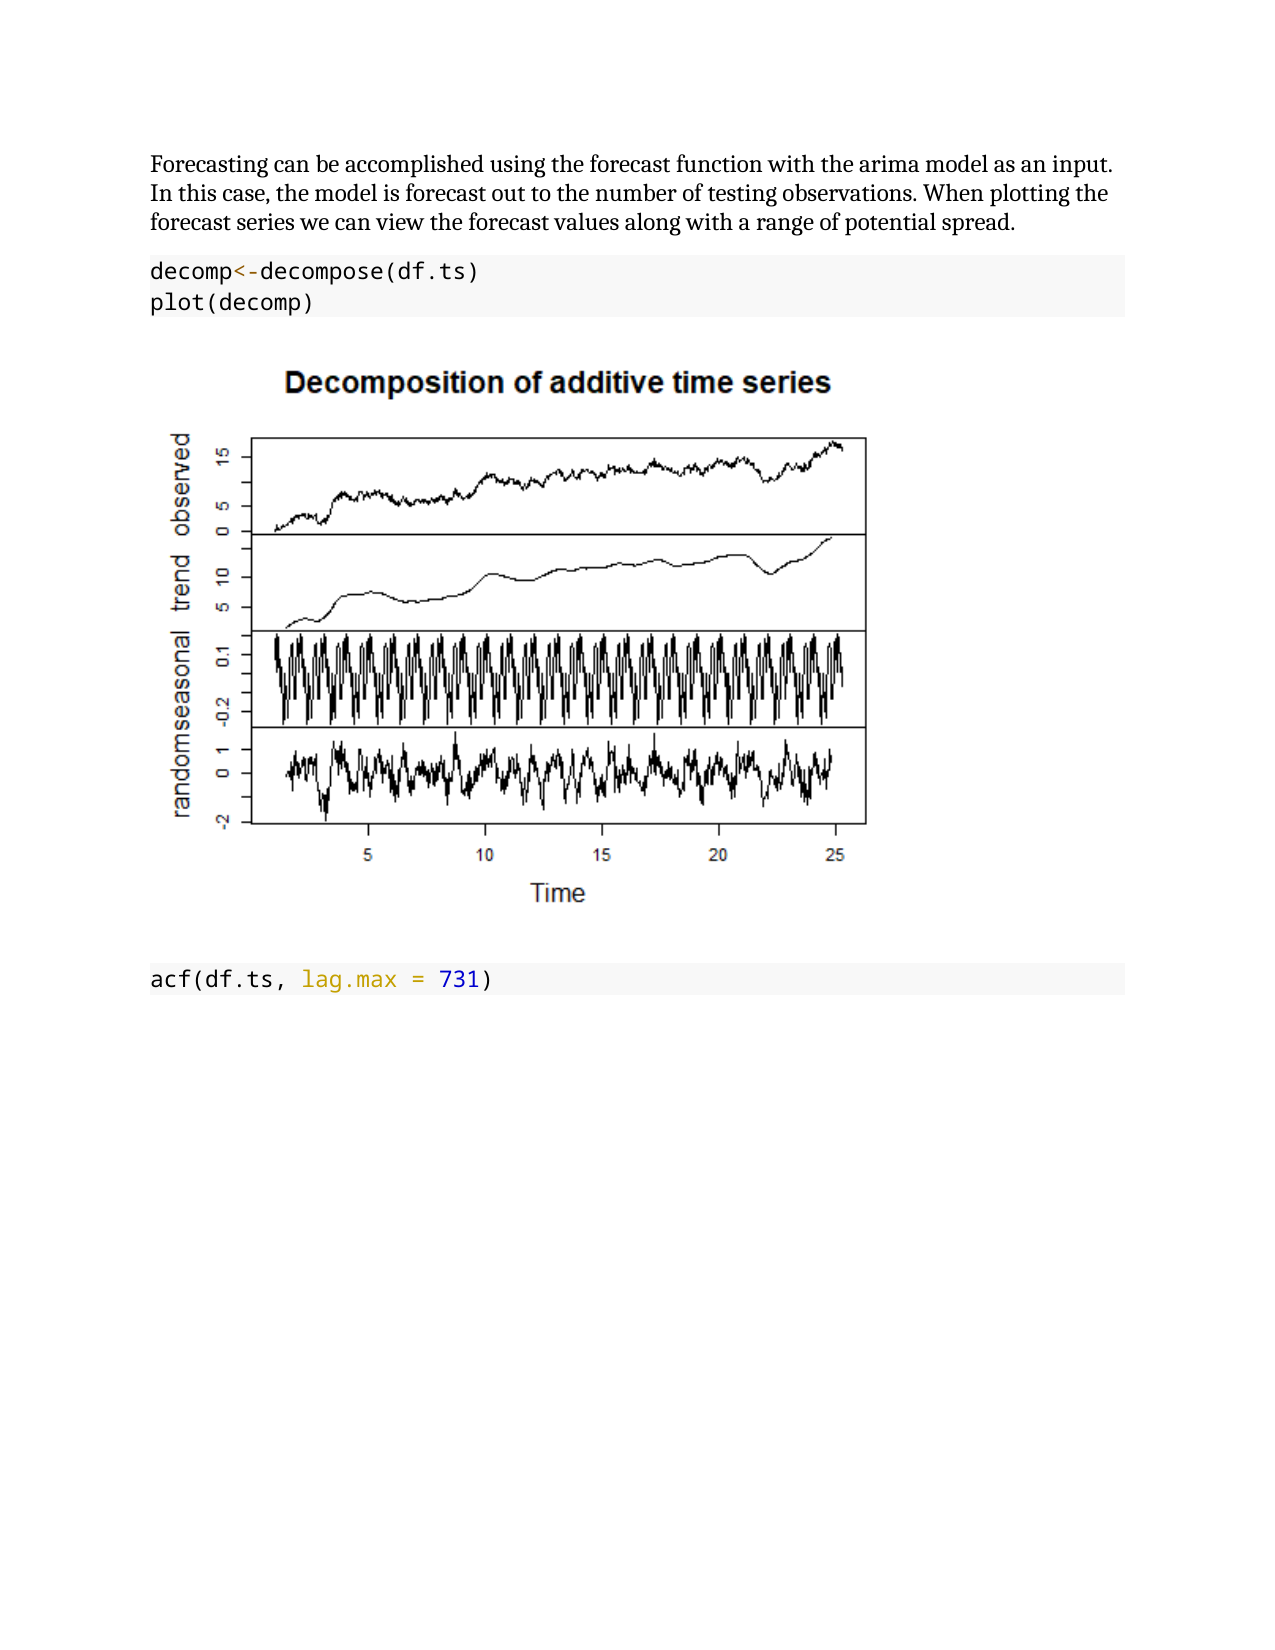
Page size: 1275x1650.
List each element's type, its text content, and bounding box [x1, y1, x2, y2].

picture [150, 338, 908, 945]
text Forecasting can be accomplished using the forecast function with the arima model as an input. In this case, the model is forecast out to the number of testing observations. When plotting the forecast series we can view the forecast values along with a range of potential spread. [150, 150, 1125, 236]
text decomp<-decompose(df.ts) plot(decomp) [315, 255, 1125, 317]
text acf(df.ts, lag.max = 731) [150, 963, 1125, 995]
